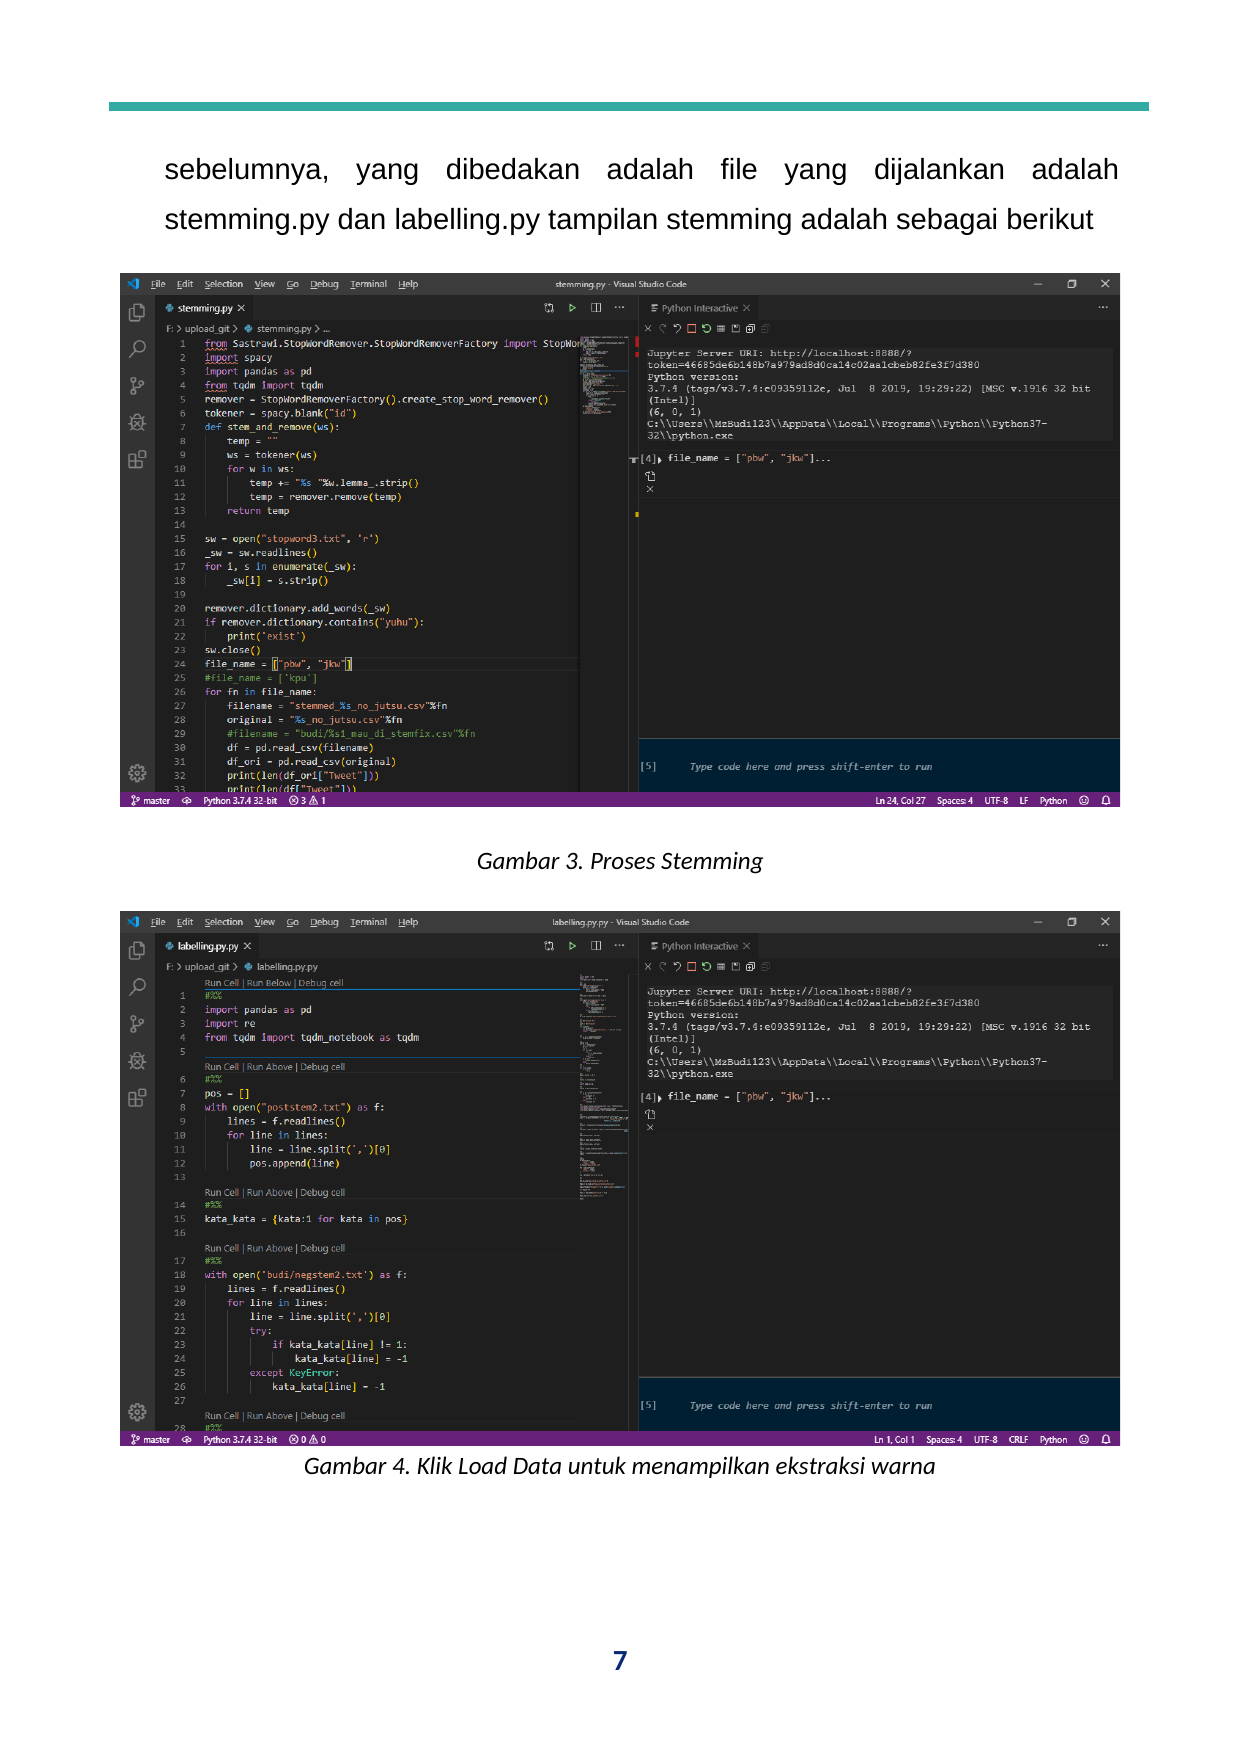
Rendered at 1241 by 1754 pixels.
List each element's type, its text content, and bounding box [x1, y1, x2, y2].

text Gambar 4. Klik Load Data untuk menampilkan ekstraksi warna [120, 1451, 1120, 1481]
picture [120, 911, 1121, 1446]
text Gambar 3. Proses Stemming [120, 845, 1120, 876]
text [164, 152, 1120, 236]
picture [120, 273, 1121, 807]
